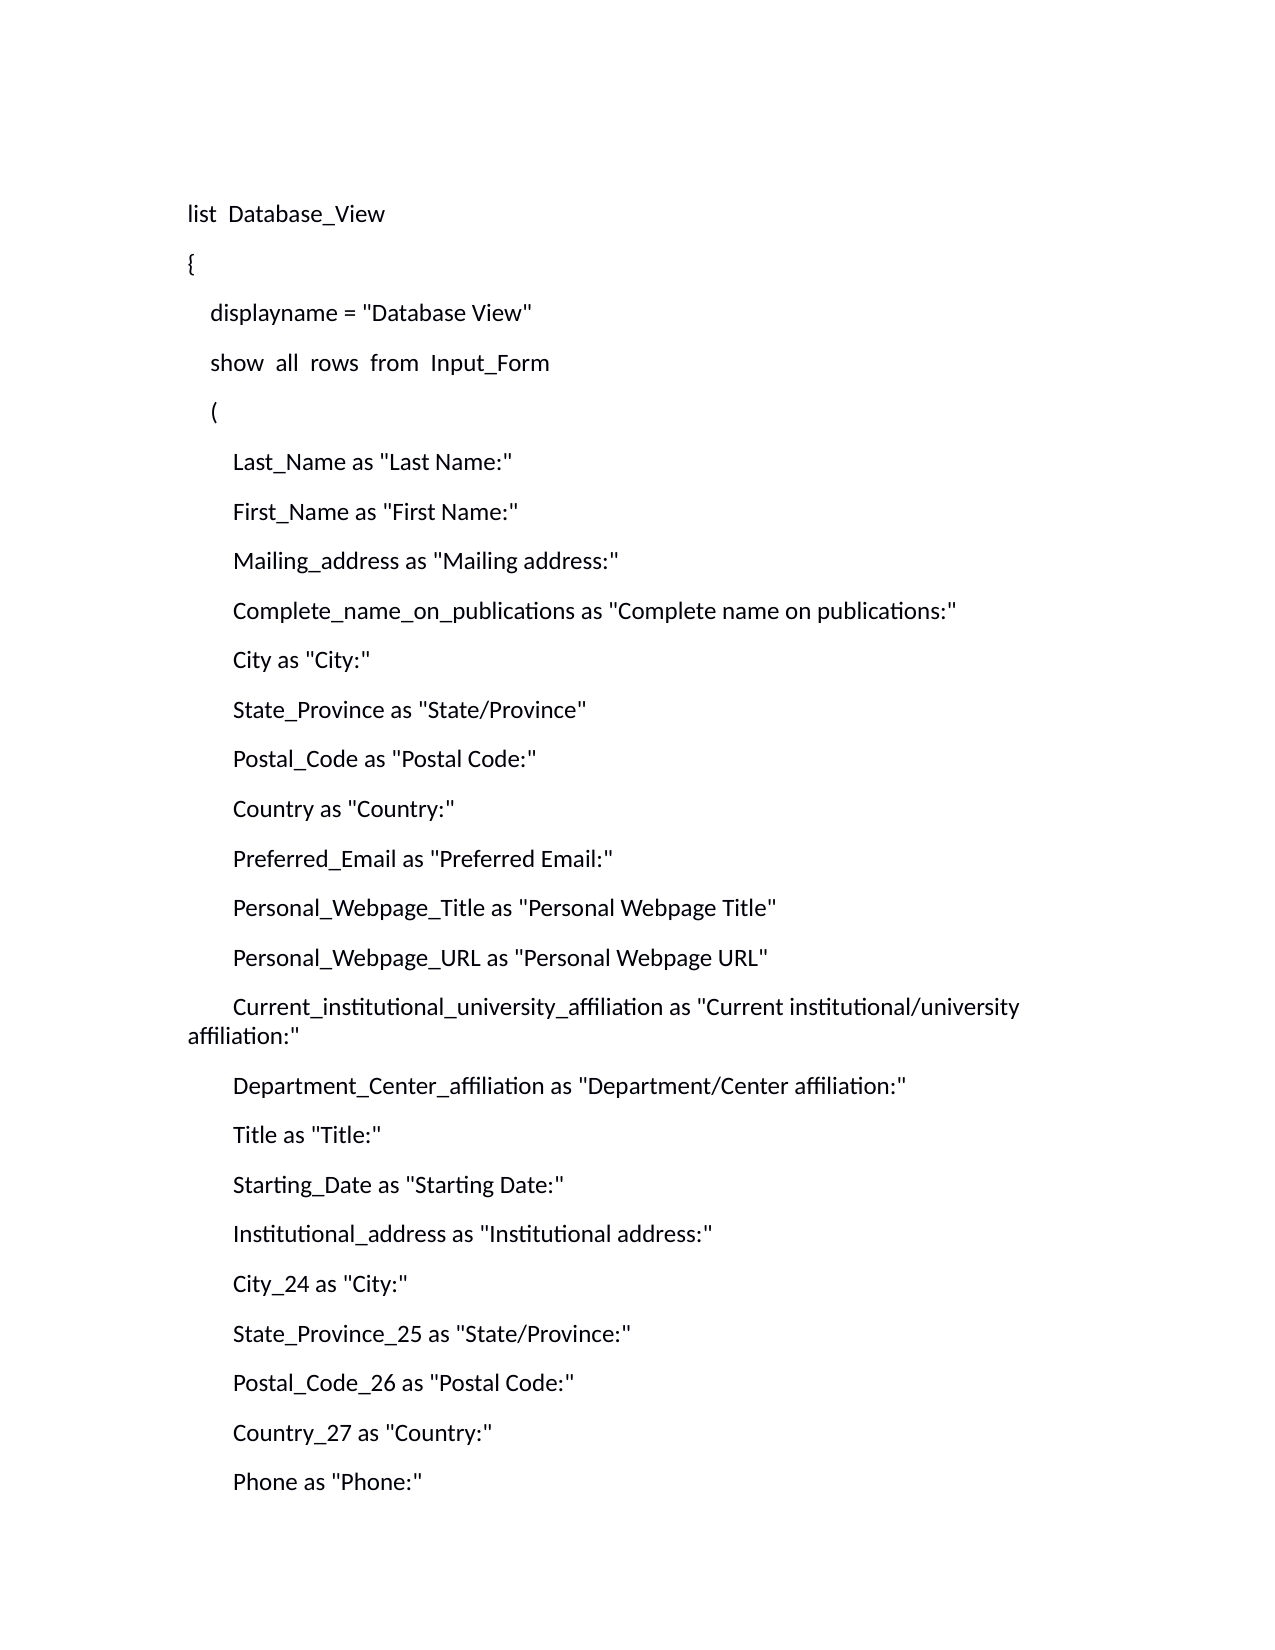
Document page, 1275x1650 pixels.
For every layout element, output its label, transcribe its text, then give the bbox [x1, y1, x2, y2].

text Starting_Date as "Starting Date:" [187, 1170, 1087, 1199]
text Postal_Code as "Postal Code:" [187, 745, 1087, 774]
text { [187, 249, 1087, 278]
text State_Province_25 as "State/Province:" [187, 1319, 1087, 1348]
text State_Province as "State/Province" [187, 695, 1087, 724]
text list Database_View [187, 199, 1087, 228]
text City as "City:" [187, 646, 1087, 674]
text Title as "Title:" [187, 1121, 1087, 1149]
text Complete_name_on_publications as "Complete name on publications:" [187, 596, 1087, 625]
text show all rows from Input_Form [187, 348, 1087, 377]
text ( [187, 398, 1087, 427]
text Personal_Webpage_Title as "Personal Webpage Title" [187, 894, 1087, 922]
text Mailing_address as "Mailing address:" [187, 547, 1087, 575]
text Personal_Webpage_URL as "Personal Webpage URL" [187, 943, 1087, 972]
text Current_institutional_university_affiliation as "Current institutional/university affiliation:" [187, 993, 1087, 1050]
text Institutional_address as "Institutional address:" [187, 1220, 1087, 1249]
text displayname = "Database View" [187, 299, 1087, 327]
text Preferred_Email as "Preferred Email:" [187, 844, 1087, 873]
text Department_Center_affiliation as "Department/Center affiliation:" [187, 1071, 1087, 1100]
text Country_27 as "Country:" [187, 1418, 1087, 1447]
text Phone as "Phone:" [187, 1468, 1087, 1497]
text Last_Name as "Last Name:" [187, 447, 1087, 476]
text Postal_Code_26 as "Postal Code:" [187, 1369, 1087, 1397]
text Country as "Country:" [187, 794, 1087, 823]
text First_Name as "First Name:" [187, 497, 1087, 526]
text City_24 as "City:" [187, 1269, 1087, 1298]
